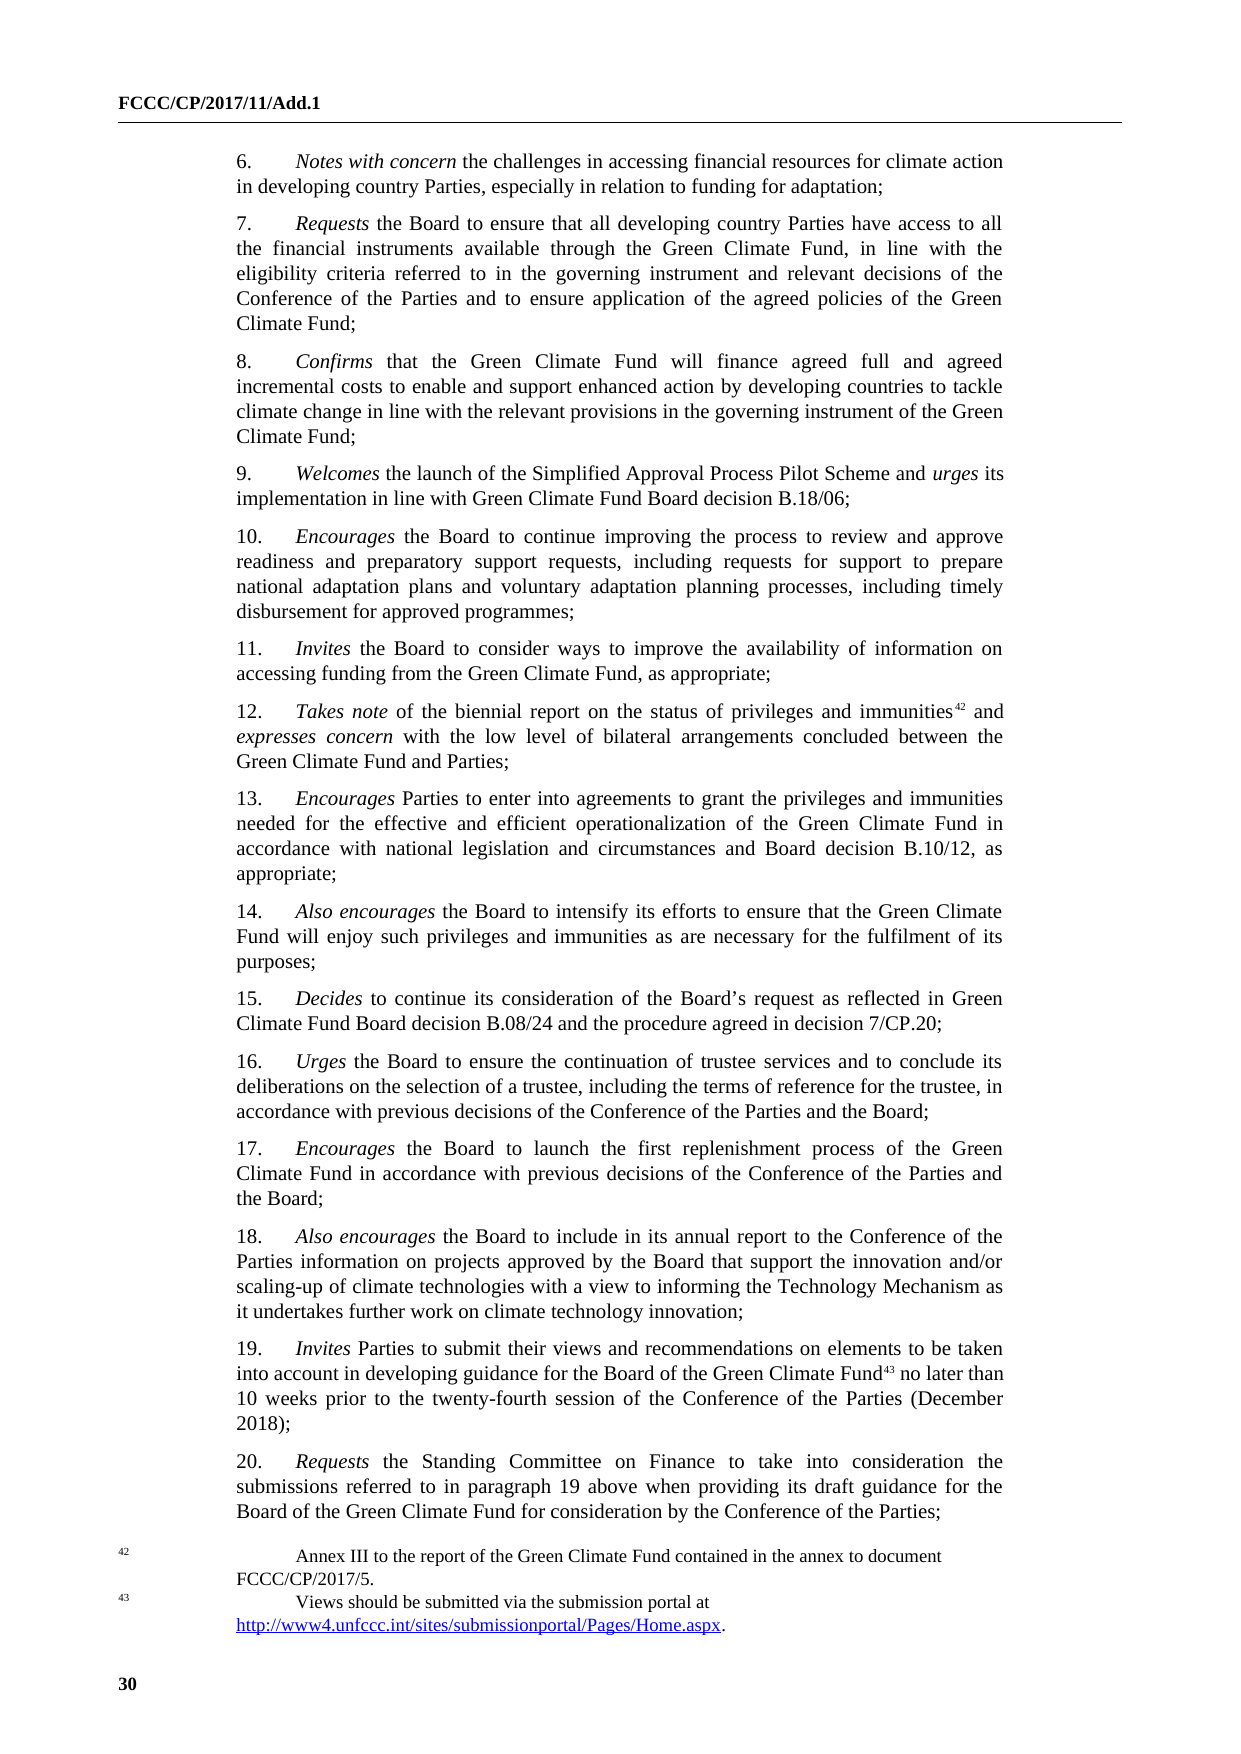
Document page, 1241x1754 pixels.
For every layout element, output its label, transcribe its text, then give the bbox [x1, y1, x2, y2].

list 8. Confirms that the Green Climate Fund will finance agreed full and agreed incremental costs to enable and support enhanced action by developing countries to tackle climate change in line with the relevant provisions in the governing instrument of the Green Climate Fund; [236, 348, 1004, 448]
list 13. Encourages Parties to enter into agreements to grant the privileges and immunities needed for the effective and efficient operationalization of the Green Climate Fund in accordance with national legislation and circumstances and Board decision B.10/12, as appropriate; [236, 785, 1004, 885]
list 10. Encourages the Board to continue improving the process to review and approve readiness and preparatory support requests, including requests for support to prepare national adaptation plans and voluntary adaptation planning processes, including timely disbursement for approved programmes; [236, 523, 1004, 623]
list 19. Invites Parties to submit their views and recommendations on elements to be taken into account in developing guidance for the Board of the Green Climate Fund no later than 10 weeks prior to the twenty-fourth session of the Conference of the Parties (December 2018); [236, 1335, 1004, 1435]
list 16. Urges the Board to ensure the continuation of trustee services and to conclude its deliberations on the selection of a trustee, including the terms of reference for the trustee, in accordance with previous decisions of the Conference of the Parties and the Board; [236, 1048, 1004, 1123]
list 17. Encourages the Board to launch the first replenishment process of the Green Climate Fund in accordance with previous decisions of the Conference of the Parties and the Board; [236, 1135, 1004, 1210]
list 18. Also encourages the Board to include in its annual report to the Conference of the Parties information on projects approved by the Board that support the innovation and/or scaling-up of climate technologies with a view to informing the Technology Mechanism as it undertakes further work on climate technology innovation; [236, 1223, 1004, 1323]
list 7. Requests the Board to ensure that all developing country Parties have access to all the financial instruments available through the Green Climate Fund, in line with the eligibility criteria referred to in the governing instrument and relevant decisions of the Conference of the Parties and to ensure application of the agreed policies of the Green Climate Fund; [236, 210, 1004, 335]
list 15. Decides to continue its consideration of the Board’s request as reflected in Green Climate Fund Board decision B.08/24 and the procedure agreed in decision 7/CP.20; [236, 985, 1004, 1035]
list 6. Notes with concern the challenges in accessing financial resources for climate action in developing country Parties, especially in relation to funding for adaptation; [236, 148, 1004, 198]
list 14. Also encourages the Board to intensify its efforts to ensure that the Green Climate Fund will enjoy such privileges and immunities as are necessary for the fulfilment of its purposes; [236, 898, 1004, 973]
list 9. Welcomes the launch of the Simplified Approval Process Pilot Scheme and urges its implementation in line with Green Climate Fund Board decision B.18/06; [236, 460, 1004, 510]
list 12. Takes note of the biennial report on the status of privileges and immunities and expresses concern with the low level of bilateral arrangements concluded between the Green Climate Fund and Parties; [236, 698, 1004, 773]
list 11. Invites the Board to consider ways to improve the availability of information on accessing funding from the Green Climate Fund, as appropriate; [236, 635, 1004, 685]
list 20. Requests the Standing Committee on Finance to take into consideration the submissions referred to in paragraph 19 above when providing its draft guidance for the Board of the Green Climate Fund for consideration by the Conference of the Parties; [236, 1448, 1004, 1523]
